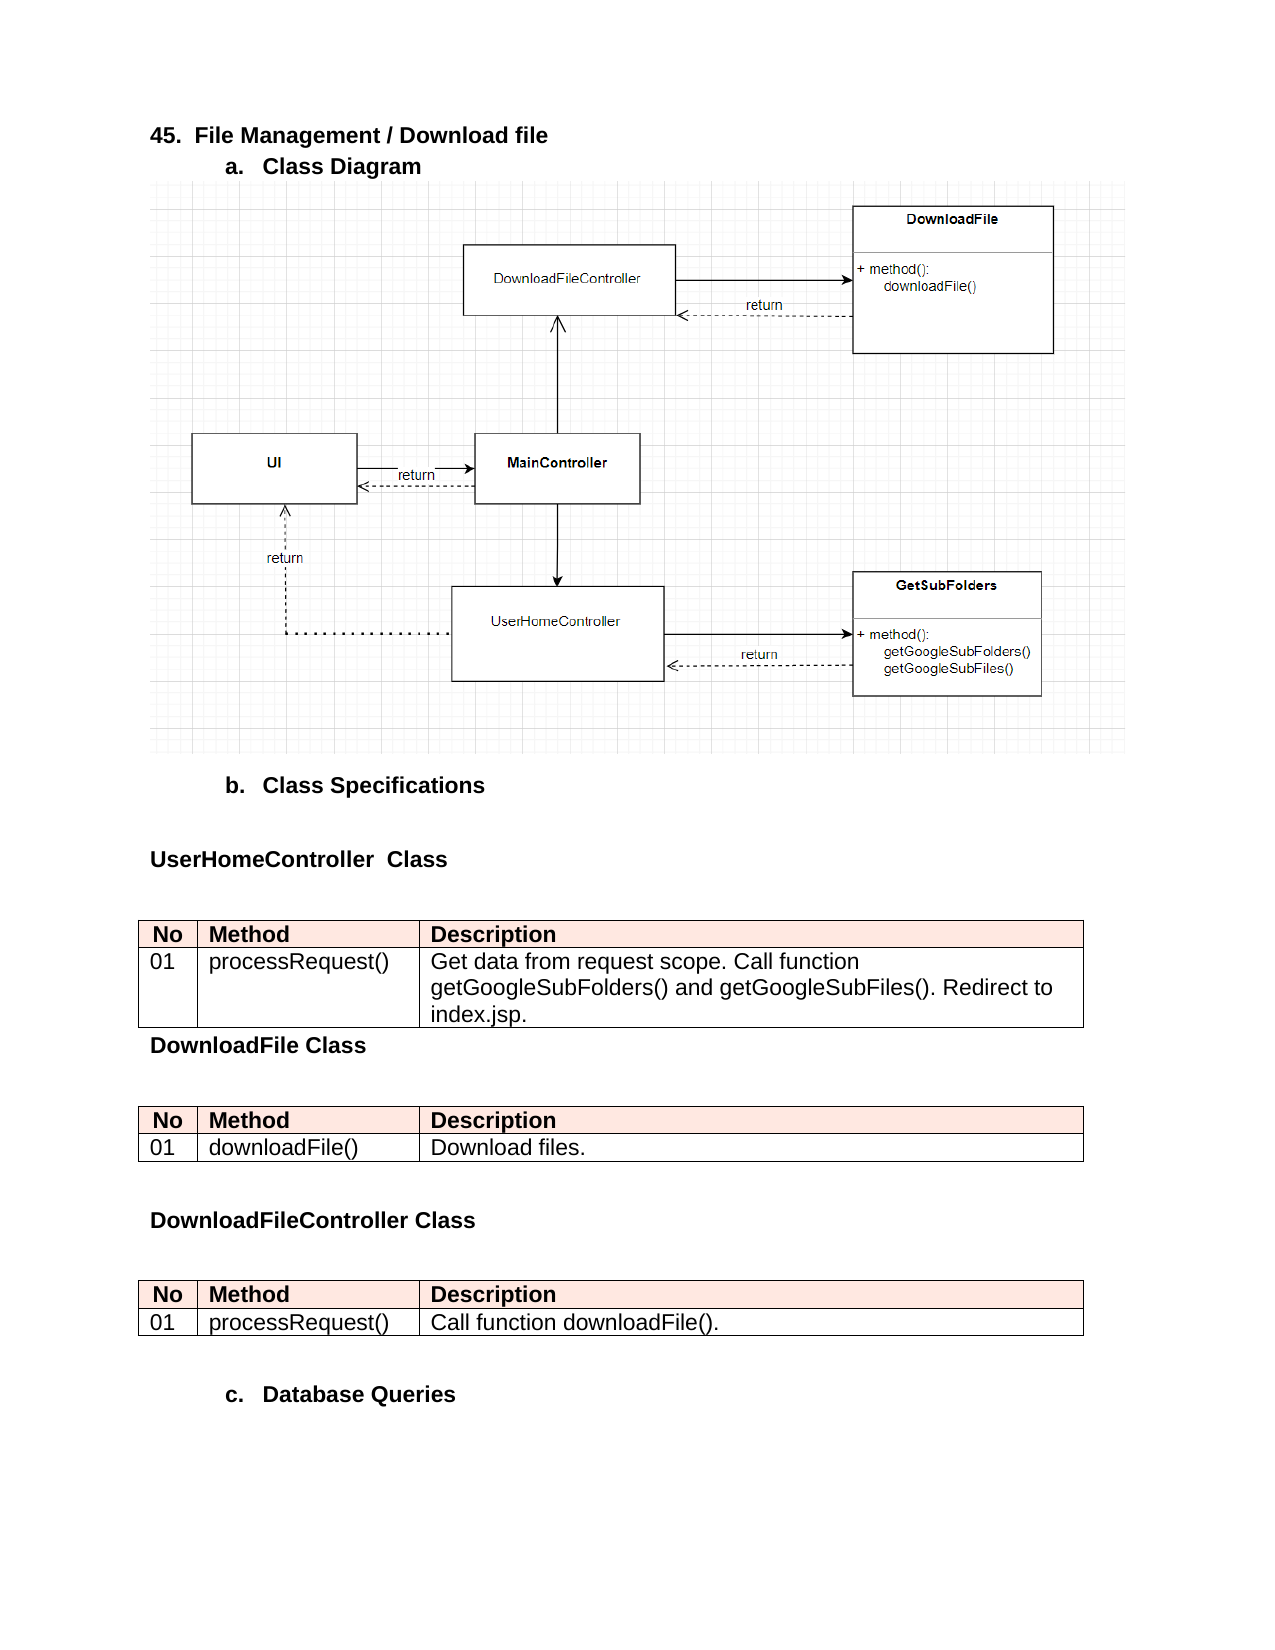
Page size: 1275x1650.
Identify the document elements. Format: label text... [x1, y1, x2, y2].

subtitle UserHomeController Class [150, 846, 1125, 872]
table_cell Call function downloadFile(). [420, 1309, 1083, 1335]
table_header Method [198, 1281, 419, 1308]
table_header Method [198, 1107, 419, 1133]
subtitle Class Specifications [225, 772, 1125, 799]
table_header Method [198, 921, 419, 947]
table_cell processRequest() [198, 1309, 419, 1335]
table_cell processRequest() [198, 948, 419, 1027]
picture [150, 181, 1125, 754]
table_cell 01 [139, 1134, 197, 1161]
table_cell downloadFile() [198, 1134, 419, 1161]
table_header Description [420, 921, 1083, 947]
subtitle DownloadFile Class [150, 1032, 1125, 1059]
table_cell Download files. [420, 1134, 1083, 1161]
table_header No [139, 1281, 197, 1308]
table_cell 01 [139, 948, 197, 1027]
table_cell 01 [139, 1309, 197, 1335]
subtitle Database Queries [225, 1381, 1125, 1408]
table_header Description [420, 1281, 1083, 1308]
table_header Description [420, 1107, 1083, 1133]
subtitle Class Diagram [225, 153, 1125, 179]
subtitle DownloadFileController Class [150, 1207, 1125, 1233]
table_cell Get data from request scope. Call function getGoogleSubFolders() and getGoogleSubFiles(). Redirect to index.jsp. [420, 948, 1083, 1027]
subtitle File Management / Download file [150, 122, 1125, 149]
table_header No [139, 921, 197, 947]
table_header No [139, 1107, 197, 1133]
